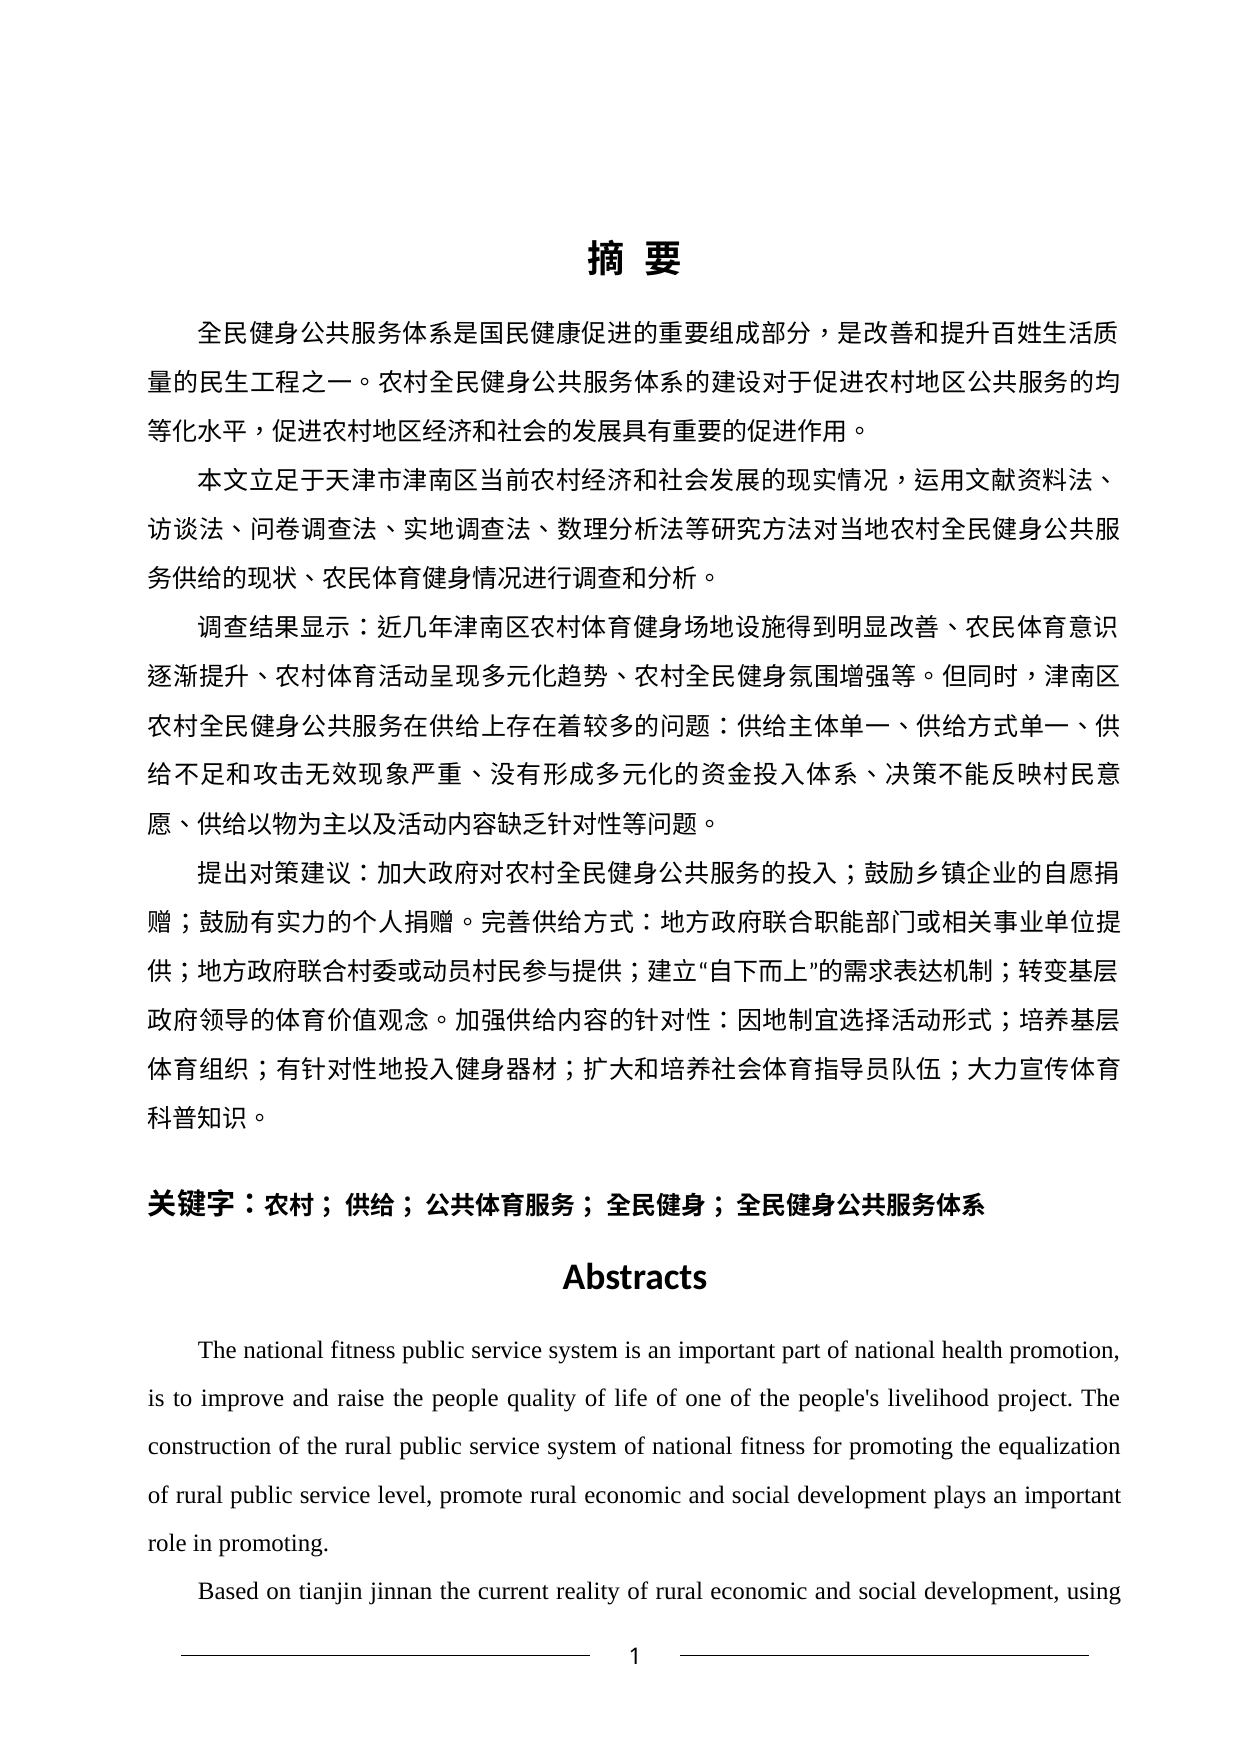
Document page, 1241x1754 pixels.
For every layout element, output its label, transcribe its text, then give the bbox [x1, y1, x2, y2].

text 本文立足于天津市津南区当前农村经济和社会发展的现实情况，运用文献资料法、访谈法、问卷调查法、实地调查法、数理分析法等研究方法对当地农村全民健身公共服务供给的现状、农民体育健身情况进行调查和分析。 [148, 447, 1122, 594]
text 全民健身公共服务体系是国民健康促进的重要组成部分，是改善和提升百姓生活质量的民生工程之一。农村全民健身公共服务体系的建设对于促进农村地区公共服务的均等化水平，促进农村地区经济和社会的发展具有重要的促进作用。 [148, 299, 1122, 447]
text 调查结果显示：近几年津南区农村体育健身场地设施得到明显改善、农民体育意识逐渐提升、农村体育活动呈现多元化趋势、农村全民健身氛围增强等。但同时，津南区农村全民健身公共服务在供给上存在着较多的问题：供给主体单一、供给方式单一、供给不足和攻击无效现象严重、没有形成多元化的资金投入体系、决策不能反映村民意愿、供给以物为主以及活动内容缺乏针对性等问题。 [148, 594, 1122, 839]
text The national fitness public service system is an important part of national health promotion, is to improve and raise the people quality of life of one of the people's livelihood project. The construction of the rural public service system of national fitness for promoting the equalization of rural public service level, promote rural economic and social development plays an important role in promoting. [148, 1315, 1122, 1557]
text 提出对策建议：加大政府对农村全民健身公共服务的投入；鼓励乡镇企业的自愿捐赠；鼓励有实力的个人捐赠。完善供给方式：地方政府联合职能部门或相关事业单位提供；地方政府联合村委或动员村民参与提供；建立“自下而上”的需求表达机制；转变基层政府领导的体育价值观念。加强供给内容的针对性：因地制宜选择活动形式；培养基层体育组织；有针对性地投入健身器材；扩大和培养社会体育指导员队伍；大力宣传体育科普知识。 [148, 839, 1122, 1134]
text 摘 要 [148, 231, 1122, 283]
text Abstracts [148, 1247, 1122, 1299]
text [148, 1557, 1122, 1605]
text 关键字：农村； 供给； 公共体育服务； 全民健身； 全民健身公共服务体系 [148, 1183, 1122, 1223]
